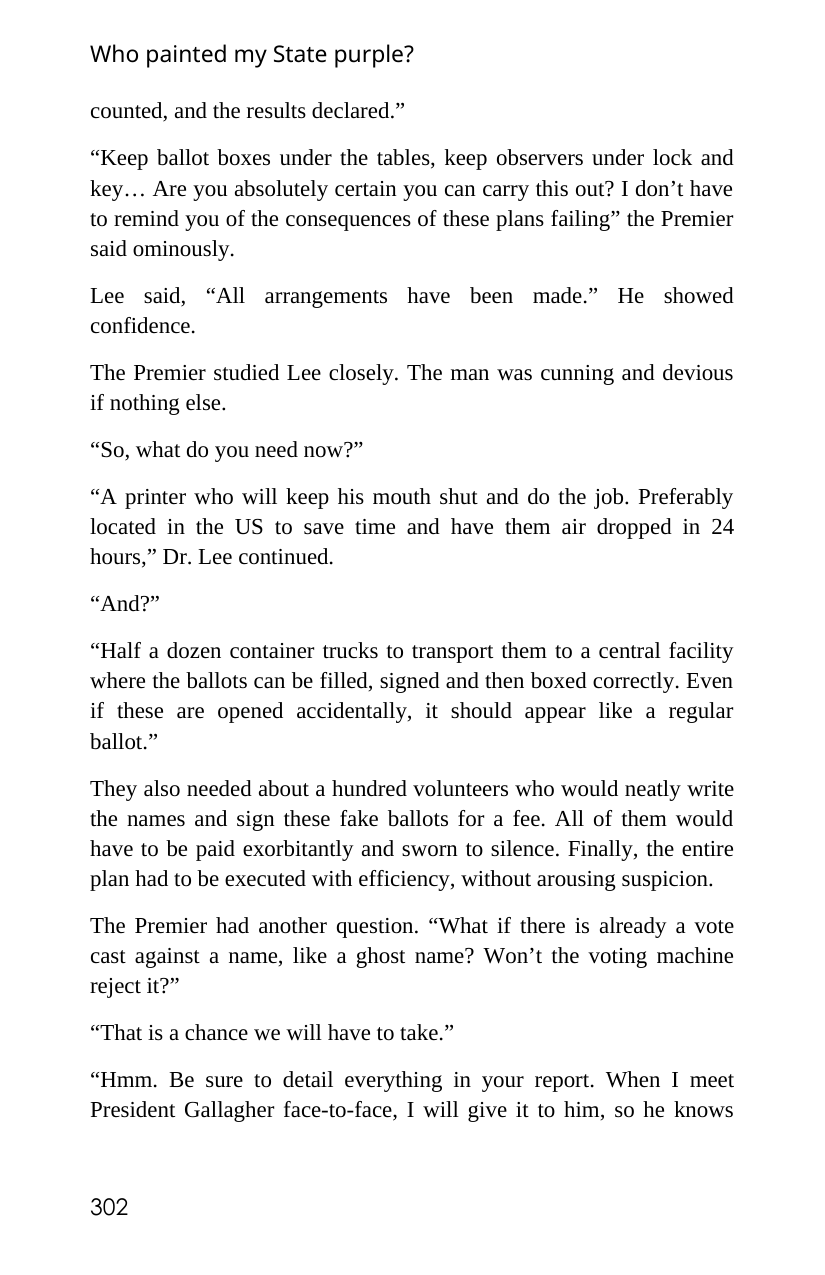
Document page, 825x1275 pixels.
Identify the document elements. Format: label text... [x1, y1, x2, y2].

text They also needed about a hundred volunteers who would neatly write the names and sign these fake ballots for a fee. All of them would have to be paid exorbitantly and sworn to silence. Finally, the entire plan had to be executed with efficiency, without arousing suspicion. [90, 774, 735, 892]
text “That is a chance we will have to take.” [90, 1019, 735, 1046]
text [90, 97, 735, 124]
text “So, what do you need now?” [90, 436, 735, 462]
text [90, 1066, 735, 1123]
text “Keep ballot boxes under the tables, keep observers under lock and key… Are you absolutely certain you can carry this out? I don’t have to remind you of the consequences of these plans failing” the Premier said ominously. [90, 144, 735, 261]
text “A printer who will keep his mouth shut and do the job. Preferably located in the US to save time and have them air dropped in 24 hours,” Dr. Lee continued. [90, 483, 735, 570]
text The Premier studied Lee closely. The man was cunning and devious if nothing else. [90, 359, 735, 416]
text “Half a dozen container trucks to transport them to a central facility where the ballots can be filled, signed and then boxed correctly. Even if these are opened accidentally, it should appear like a regular ballot.” [90, 637, 735, 754]
text Lee said, “All arrangements have been made.” He showed confidence. [90, 282, 735, 338]
text The Premier had another question. “What if there is already a vote cast against a name, like a ghost name? Won’t the voting machine reject it?” [90, 912, 735, 999]
text “And?” [90, 590, 735, 617]
